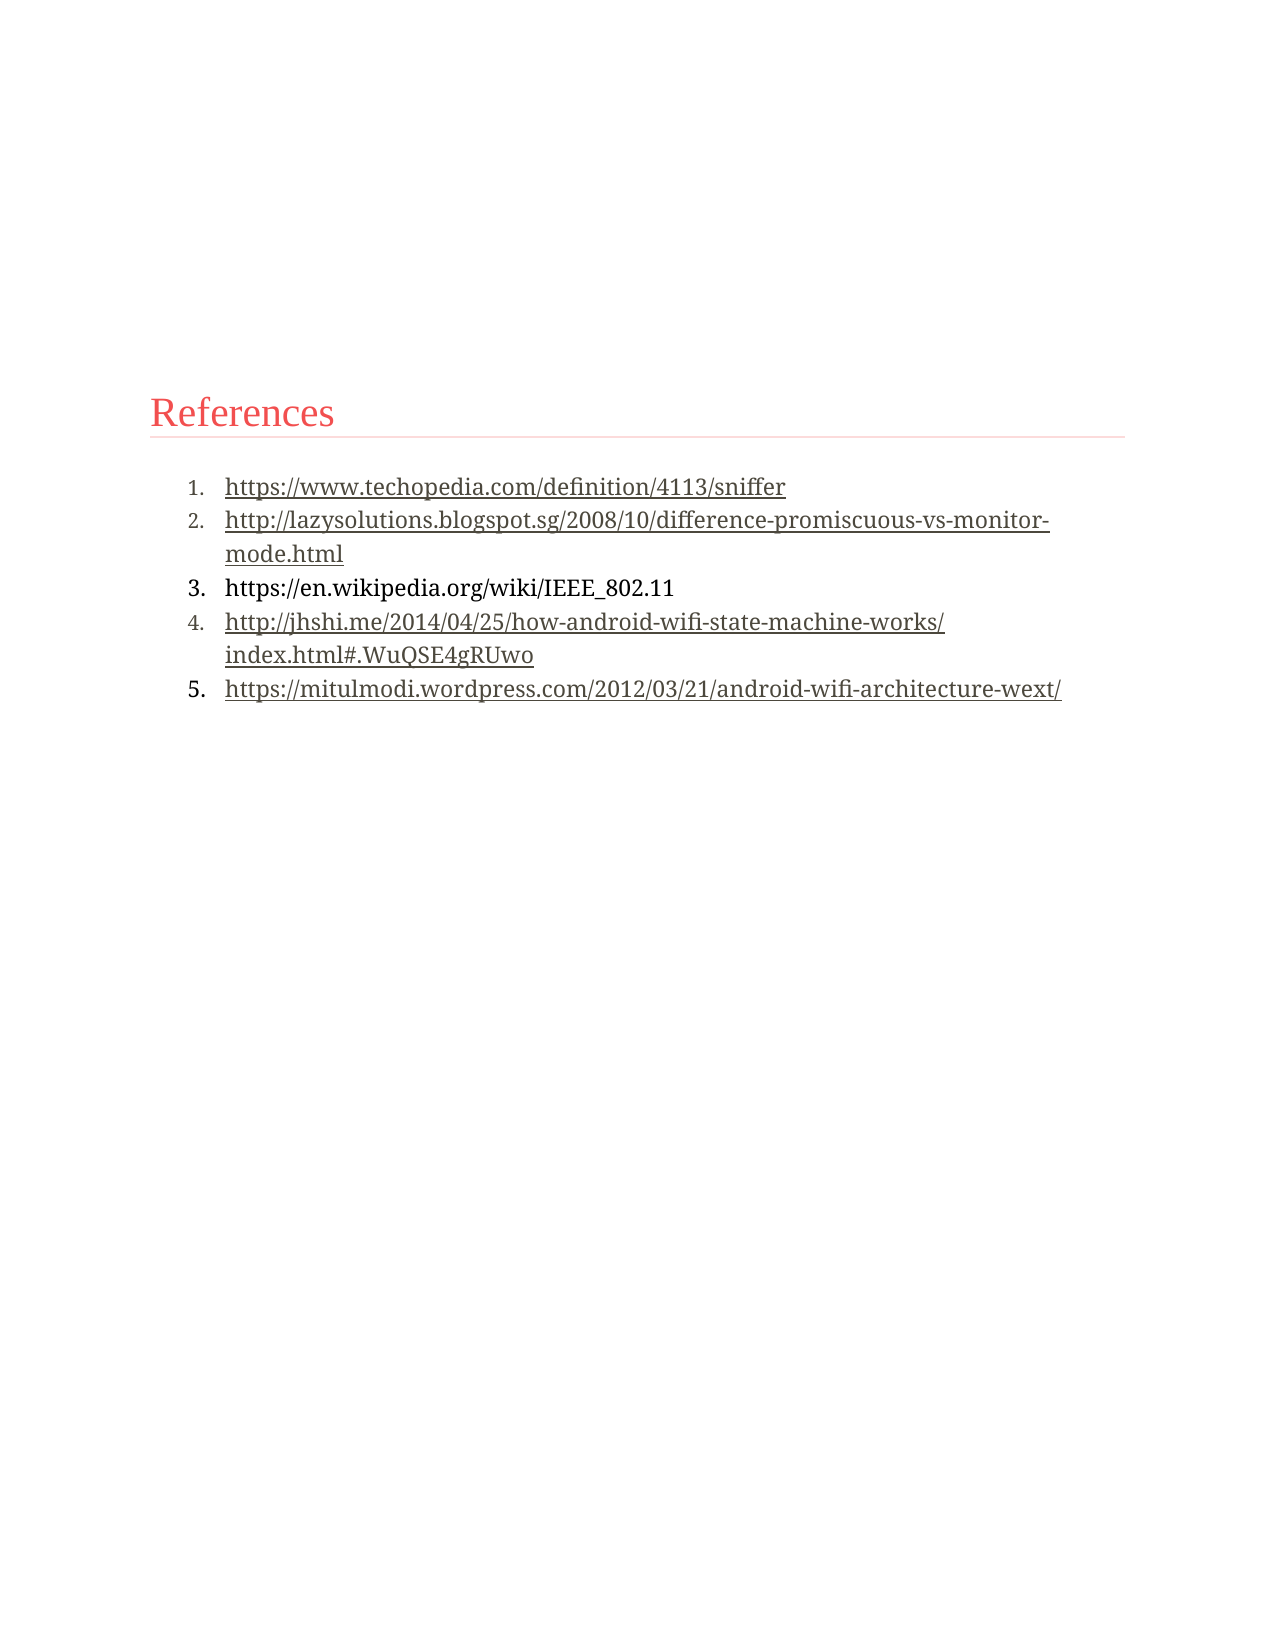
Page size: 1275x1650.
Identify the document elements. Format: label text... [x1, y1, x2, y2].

list http://jhshi.me/2014/04/25/how-android-wifi-state-machine-works/index.html#.WuQSE4gRUwo [187, 606, 1125, 671]
list https://en.wikipedia.org/wiki/IEEE_802.11 [187, 572, 1125, 603]
subtitle References [150, 388, 1125, 436]
list https://www.techopedia.com/definition/4113/sniffer [187, 471, 1125, 502]
list https://mitulmodi.wordpress.com/2012/03/21/android-wifi-architecture-wext/ [187, 673, 1125, 704]
list http://lazysolutions.blogspot.sg/2008/10/difference-promiscuous-vs-monitor-mode.html [187, 504, 1125, 569]
